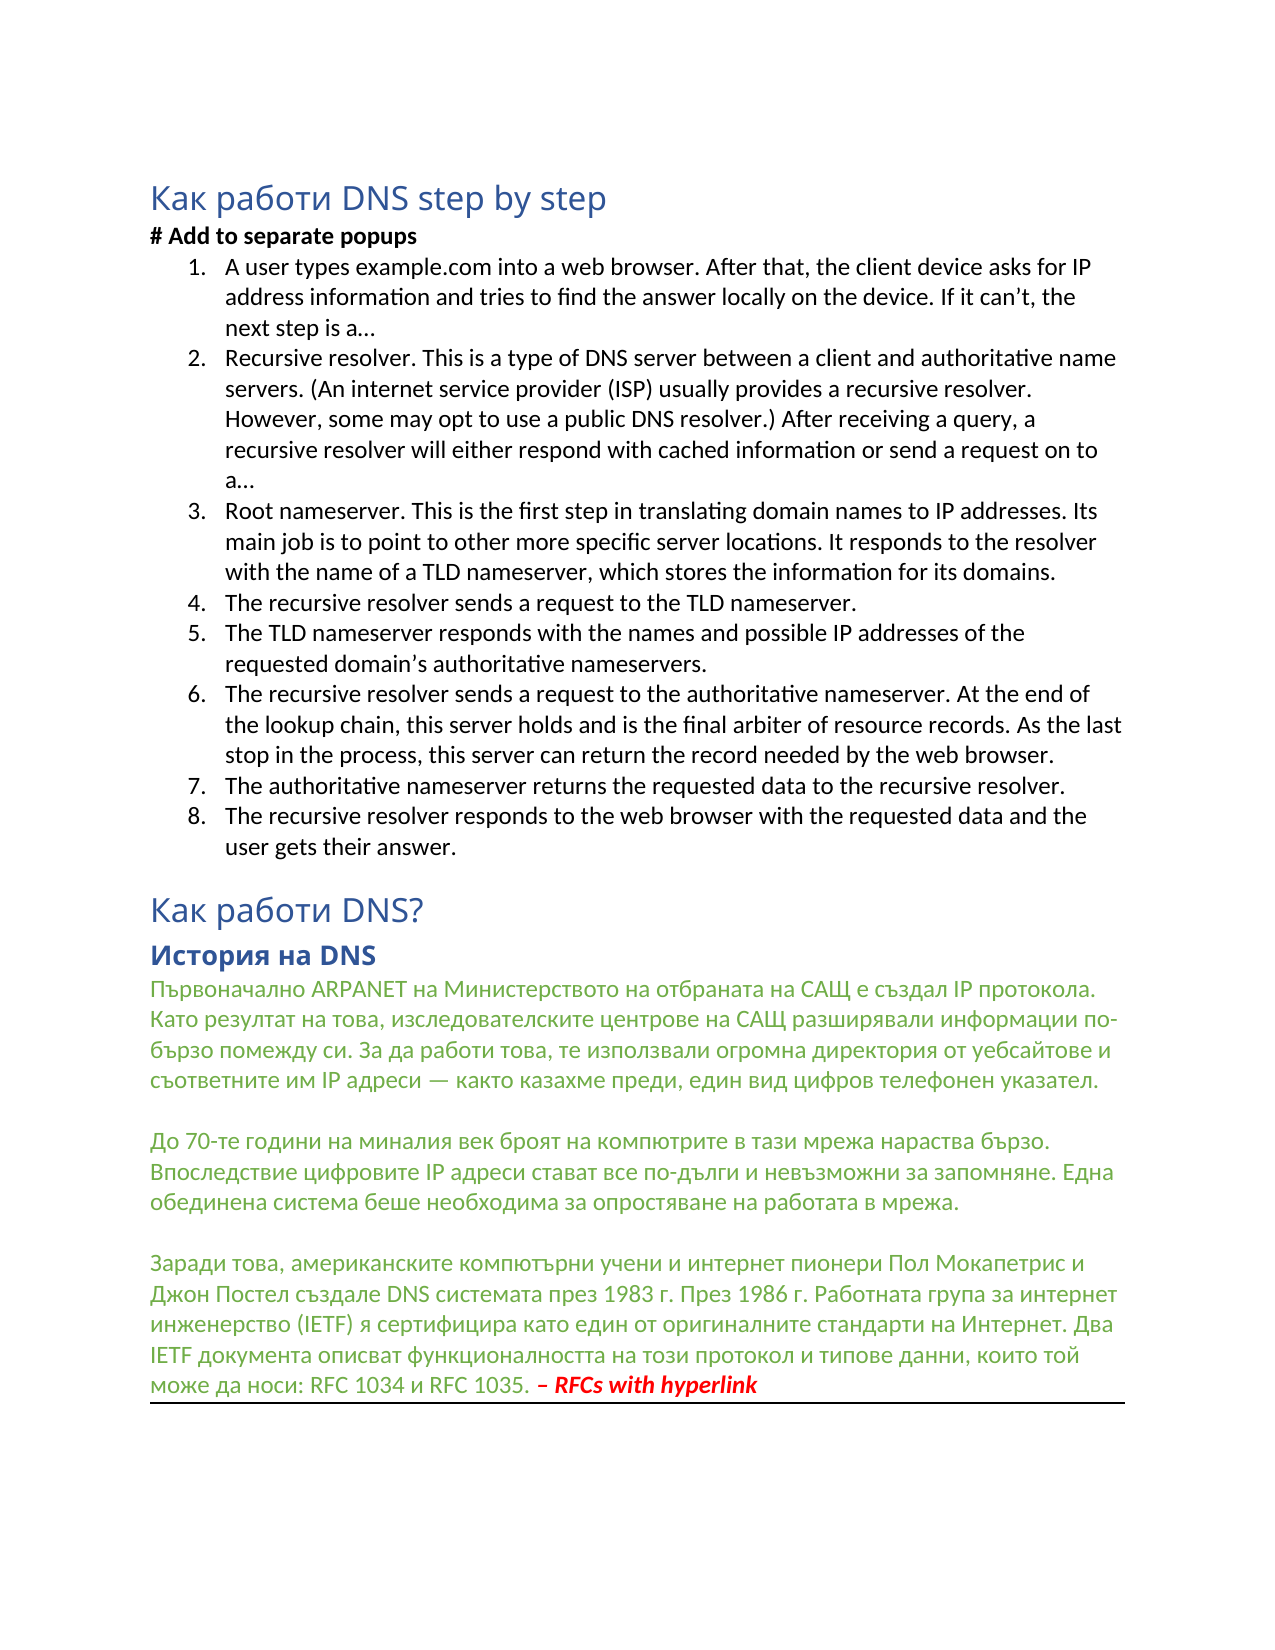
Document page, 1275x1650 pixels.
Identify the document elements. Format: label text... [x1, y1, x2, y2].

list Recursive resolver. This is a type of DNS server between a client and authoritative name servers. (An internet service provider (ISP) usually provides a recursive resolver. However, some may opt to use a public DNS resolver.) After receiving a query, a recursive resolver will either respond with cached information or send a request on to a… [187, 342, 1125, 495]
list The recursive resolver responds to the web browser with the requested data and the user gets their answer. [187, 800, 1125, 861]
list The TLD nameserver responds with the names and possible IP addresses of the requested domain’s authoritative nameservers. [187, 617, 1125, 678]
subtitle Как работи DNS step by step [150, 175, 1125, 220]
text # Add to separate popups [150, 220, 1125, 251]
subtitle История на DNS [150, 936, 1125, 973]
text До 70-те години на миналия век броят на компютрите в тази мрежа нараства бързо. Впоследствие цифровите IP адреси стават все по-дълги и невъзможни за запомняне. Една обединена система беше необходима за опростяване на работата в мрежа. [150, 1125, 1125, 1217]
list The authoritative nameserver returns the requested data to the recursive resolver. [187, 770, 1125, 800]
list A user types example.com into a web browser. After that, the client device asks for IP address information and tries to find the answer locally on the device. If it can’t, the next step is a… [187, 251, 1125, 342]
text Първоначално ARPANET на Министерството на отбраната на САЩ е създал IP протокола. Като резултат на това, изследователските центрове на САЩ разширявали информации по-бързо помежду си. За да работи това, те използвали огромна директория от уебсайтове и съответните им IP адреси — както казахме преди, един вид цифров телефонен указател. [150, 973, 1125, 1095]
subtitle Как работи DNS? [150, 886, 1125, 932]
list The recursive resolver sends a request to the TLD nameserver. [187, 587, 1125, 617]
list Root nameserver. This is the first step in translating domain names to IP addresses. Its main job is to point to other more specific server locations. It responds to the resolver with the name of a TLD nameserver, which stores the information for its domains. [187, 495, 1125, 587]
list The recursive resolver sends a request to the authoritative nameserver. At the end of the lookup chain, this server holds and is the final arbiter of resource records. As the last stop in the process, this server can return the record needed by the web browser. [187, 678, 1125, 770]
text Заради това, американските компютърни учени и интернет пионери Пол Мокапетрис и Джон Постел създале DNS системата през 1983 г. През 1986 г. Работната група за интернет инженерство (IETF) я сертифицира като един от оригиналните стандарти на Интернет. Два IETF документа описват функционалността на този протокол и типове данни, които той може да носи: RFC 1034 и RFC 1035. – RFCs with hyperlink [150, 1247, 1125, 1402]
